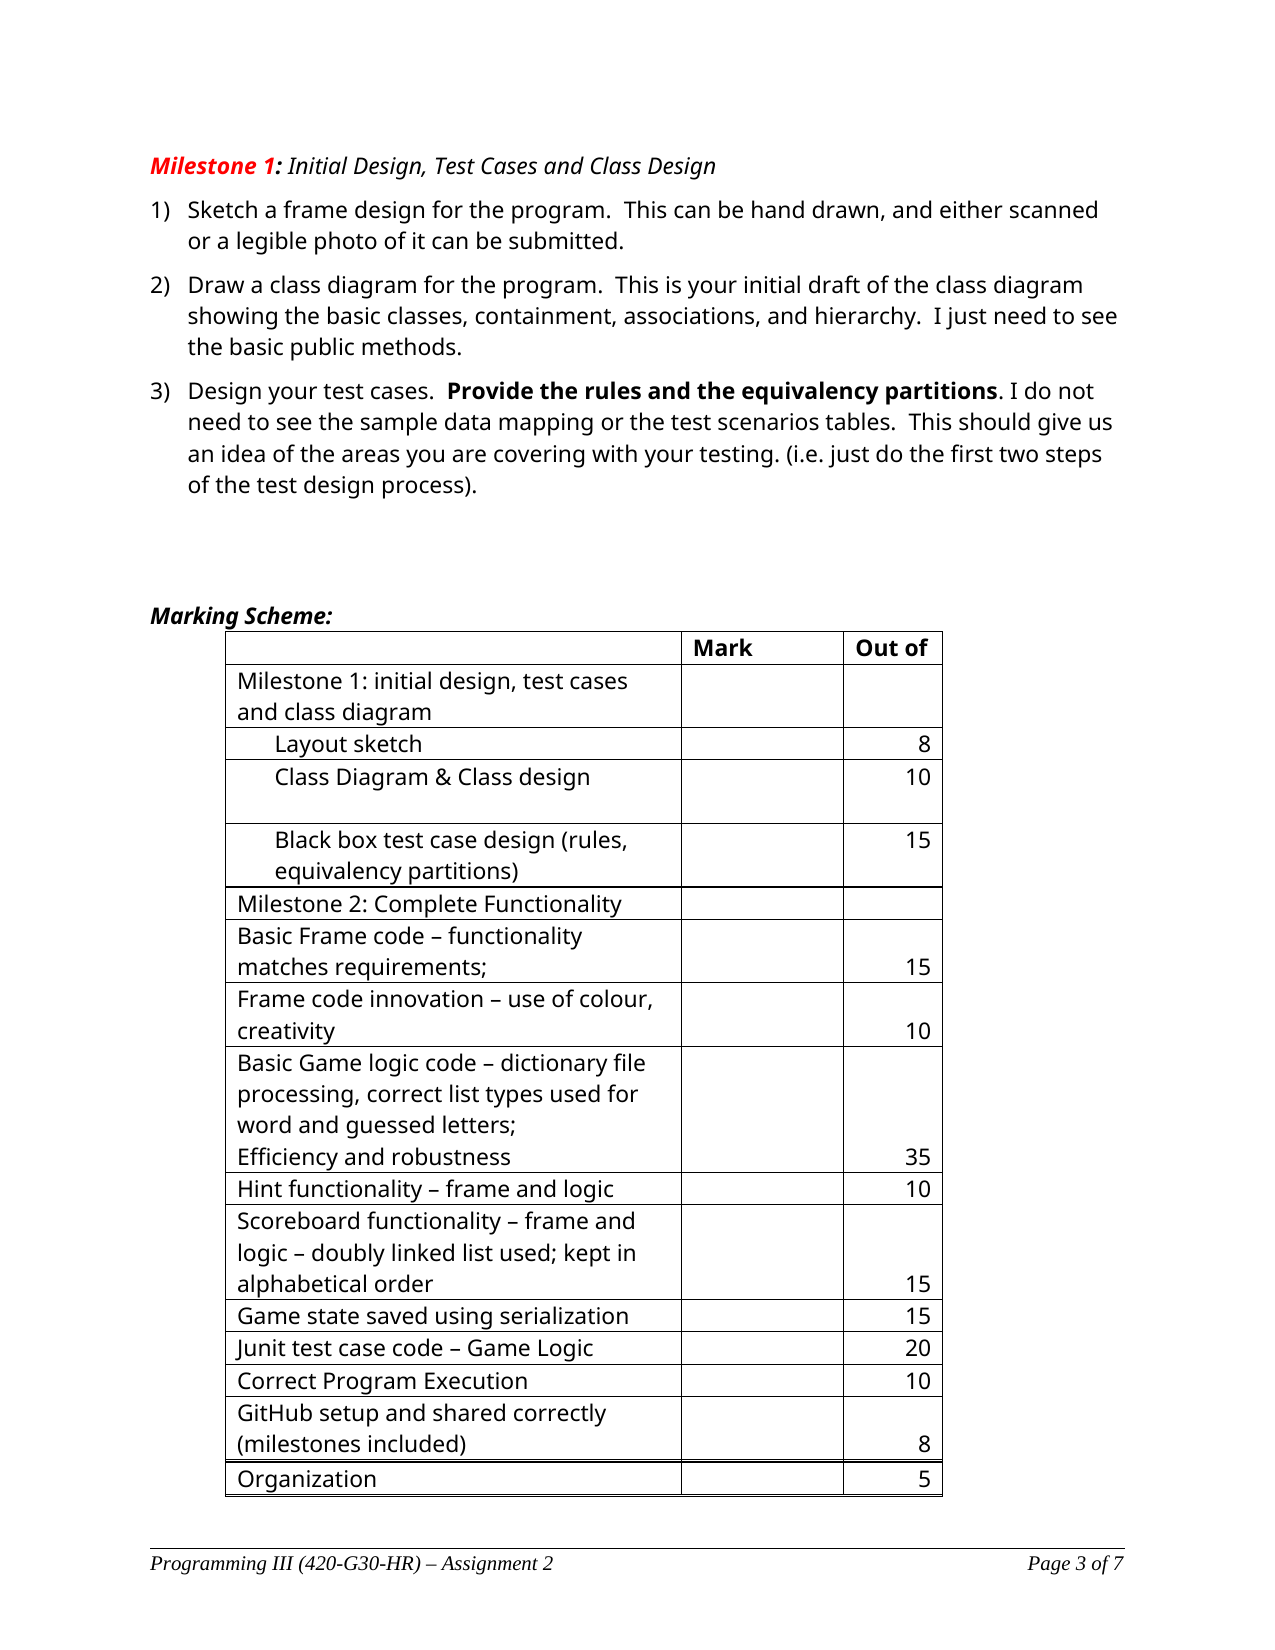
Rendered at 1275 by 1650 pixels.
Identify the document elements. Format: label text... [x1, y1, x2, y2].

table_cell [682, 665, 843, 727]
table_cell Milestone 1: initial design, test cases and class diagram [226, 665, 681, 727]
table_cell [682, 888, 843, 919]
table_cell 8 [844, 728, 942, 759]
table_cell Class Diagram & Class design [226, 760, 681, 823]
table_cell [682, 760, 843, 823]
table_cell Scoreboard functionality – frame and logic – doubly linked list used; kept in alphabetical order [226, 1205, 681, 1299]
text Milestone 1: Initial Design, Test Cases and Class Design [150, 150, 1125, 181]
table_cell [682, 824, 843, 886]
table_cell Frame code innovation – use of colour, creativity [226, 983, 681, 1046]
table_cell 10 [844, 983, 942, 1046]
table_cell Milestone 2: Complete Functionality [226, 888, 681, 919]
table_cell Correct Program Execution [226, 1365, 681, 1396]
table_header Out of [844, 632, 942, 663]
table_cell 15 [844, 1205, 942, 1299]
table_cell Game state saved using serialization [226, 1300, 681, 1331]
table_cell [682, 1463, 843, 1494]
table_cell 5 [844, 1463, 942, 1494]
table_cell [682, 920, 843, 982]
table_cell 8 [844, 1397, 942, 1459]
table_header Mark [682, 632, 843, 663]
table_cell 35 [844, 1047, 942, 1172]
table_cell 10 [844, 760, 942, 823]
table_cell [682, 1047, 843, 1172]
table_cell Black box test case design (rules, equivalency partitions) [226, 824, 681, 886]
table_cell [682, 983, 843, 1046]
list Sketch a frame design for the program. This can be hand drawn, and either scanned or a legible photo of it can be submitted. [150, 194, 1125, 256]
table_header [226, 632, 681, 663]
list Draw a class diagram for the program. This is your initial draft of the class diagram showing the basic classes, containment, associations, and hierarchy. I just need to see the basic public methods. [150, 269, 1125, 362]
table_cell Hint functionality – frame and logic [226, 1173, 681, 1204]
table_cell [844, 888, 942, 919]
table_cell Junit test case code – Game Logic [226, 1332, 681, 1363]
table_cell 10 [844, 1365, 942, 1396]
table_cell 20 [844, 1332, 942, 1363]
table_cell [682, 1365, 843, 1396]
table_cell Organization [226, 1463, 681, 1494]
table_cell 15 [844, 920, 942, 982]
list Design your test cases. Provide the rules and the equivalency partitions. I do not need to see the sample data mapping or the test scenarios tables. This should give us an idea of the areas you are covering with your testing. (i.e. just do the first two steps of the test design process). [150, 375, 1125, 500]
table_cell 15 [844, 824, 942, 886]
table_cell Basic Frame code – functionality matches requirements; [226, 920, 681, 982]
text Marking Scheme: [150, 600, 1125, 631]
table_cell [682, 1332, 843, 1363]
table_cell [682, 728, 843, 759]
table_cell [682, 1205, 843, 1299]
table_cell GitHub setup and shared correctly (milestones included) [226, 1397, 681, 1459]
table_cell 10 [844, 1173, 942, 1204]
table_cell 15 [844, 1300, 942, 1331]
table_cell Layout sketch [226, 728, 681, 759]
table_cell [682, 1173, 843, 1204]
table_cell Basic Game logic code – dictionary file processing, correct list types used for word and guessed letters; Efficiency and robustness [226, 1047, 681, 1172]
table_cell [844, 665, 942, 727]
table_cell [682, 1300, 843, 1331]
table_cell [682, 1397, 843, 1459]
